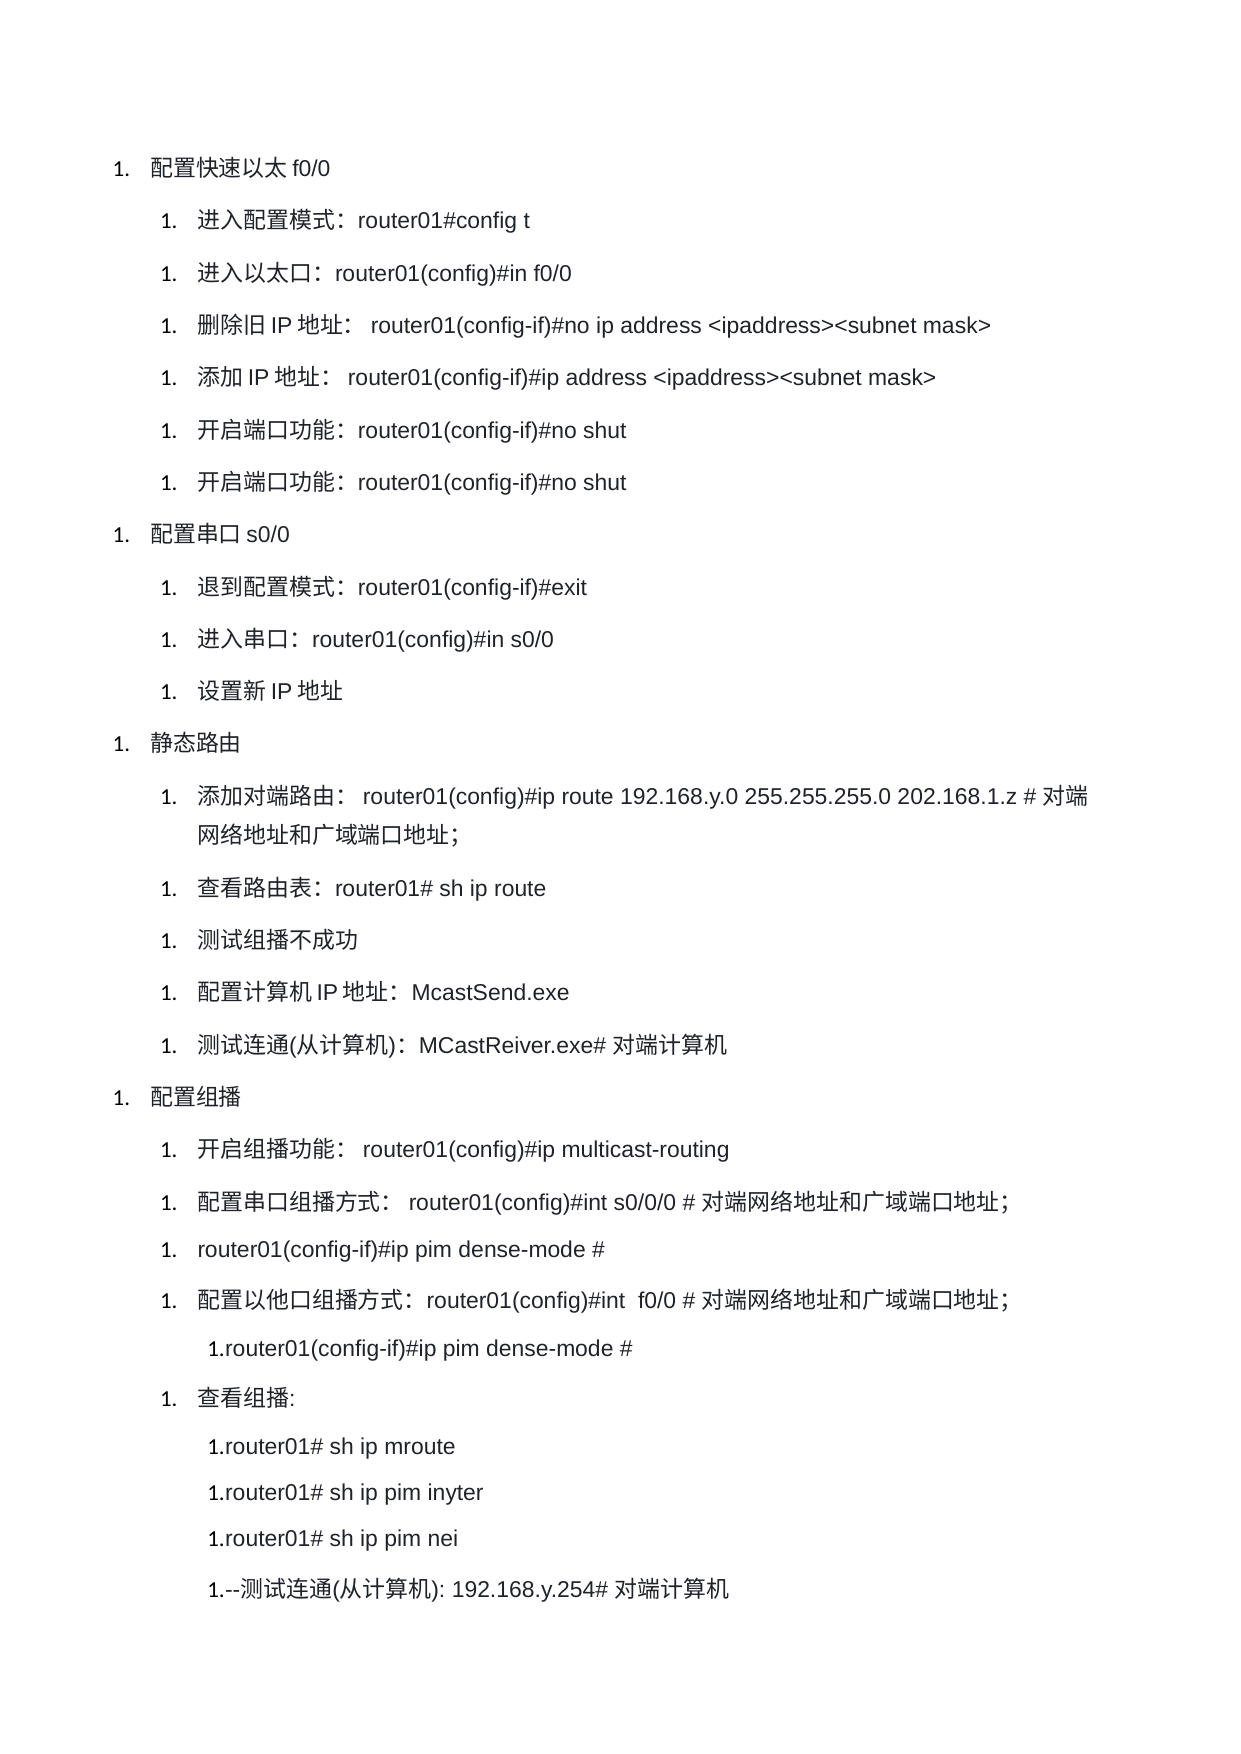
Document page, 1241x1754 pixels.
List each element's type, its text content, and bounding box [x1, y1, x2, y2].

list router01# sh ip mroute [207, 1432, 1090, 1460]
list router01(config-if)#ip pim dense-mode # [160, 1236, 1090, 1264]
list 添加对端路由： router01(config)#ip route 192.168.y.0 255.255.255.0 202.168.1.z # 对端网络地址和广域端口地址； [160, 777, 1090, 851]
list 进入以太口：router01(config)#in f0/0 [160, 254, 1090, 288]
list router01# sh ip pim nei [207, 1524, 1090, 1552]
list 开启组播功能： router01(config)#ip multicast-routing [160, 1131, 1090, 1164]
list 配置串口s0/0 [112, 516, 1090, 549]
list 进入串口：router01(config)#in s0/0 [160, 621, 1090, 654]
list 配置以他口组播方式：router01(config)#int f0/0 # 对端网络地址和广域端口地址； [160, 1282, 1090, 1315]
list 查看组播: [160, 1380, 1090, 1413]
list router01# sh ip pim inyter [207, 1478, 1090, 1506]
list 测试组播不成功 [160, 922, 1090, 955]
list 设置新IP地址 [160, 673, 1090, 706]
list 测试连通(从计算机)：MCastReiver.exe# 对端计算机 [160, 1026, 1090, 1060]
list 开启端口功能：router01(config-if)#no shut [160, 464, 1090, 497]
list 配置计算机IP地址：McastSend.exe [160, 974, 1090, 1007]
list 配置串口组播方式： router01(config)#int s0/0/0 # 对端网络地址和广域端口地址； [160, 1183, 1090, 1217]
list 查看路由表：router01# sh ip route [160, 869, 1090, 903]
list router01(config-if)#ip pim dense-mode # [207, 1334, 1090, 1362]
list 退到配置模式：router01(config-if)#exit [160, 568, 1090, 602]
list 进入配置模式：router01#config t [160, 202, 1090, 236]
list 添加IP地址： router01(config-if)#ip address <ipaddress><subnet mask> [160, 359, 1090, 392]
list 静态路由 [112, 725, 1090, 758]
list 删除旧IP地址： router01(config-if)#no ip address <ipaddress><subnet mask> [160, 307, 1090, 340]
list 配置快速以太f0/0 [112, 150, 1090, 183]
list 开启端口功能：router01(config-if)#no shut [160, 411, 1090, 445]
list --测试连通(从计算机): 192.168.y.254# 对端计算机 [207, 1570, 1090, 1604]
list 配置组播 [112, 1079, 1090, 1112]
